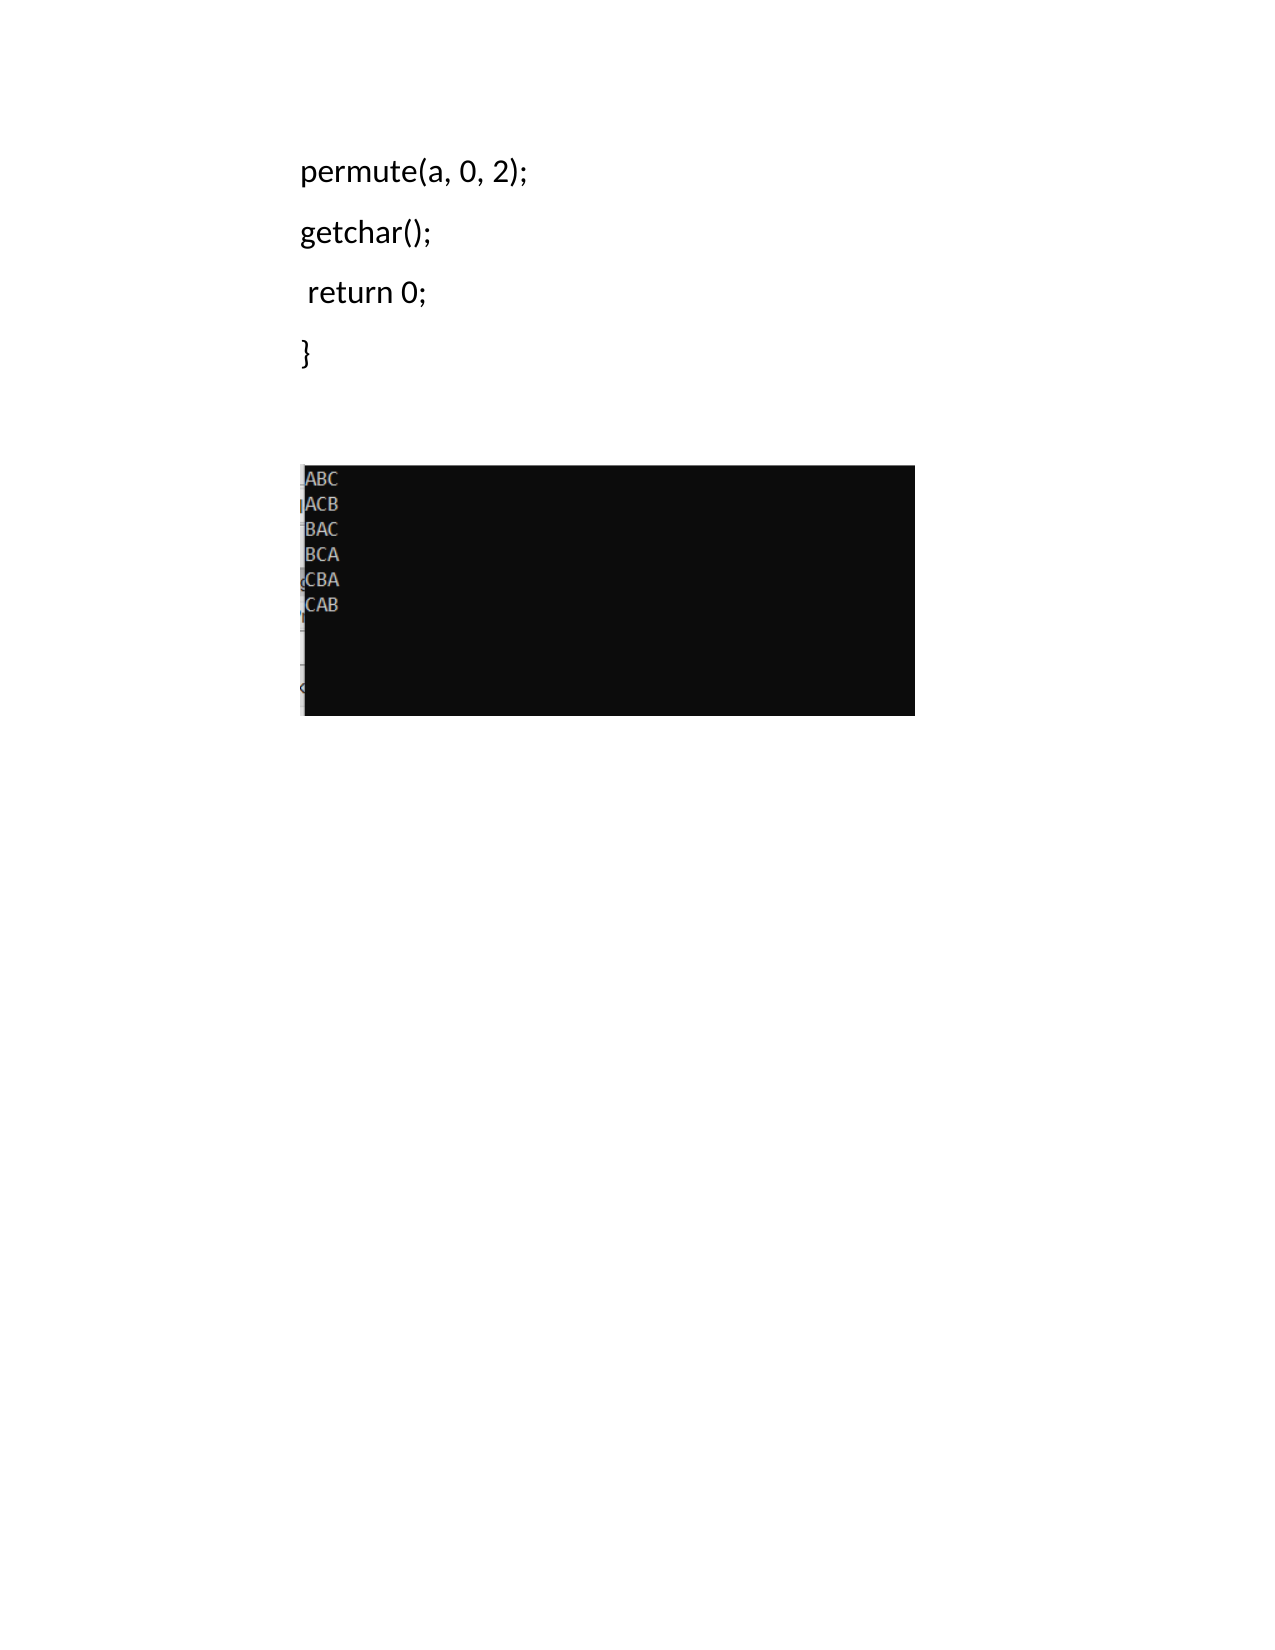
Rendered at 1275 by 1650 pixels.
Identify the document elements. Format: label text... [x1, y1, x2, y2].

text getchar(); [225, 211, 1125, 251]
picture [300, 464, 915, 716]
text permute(a, 0, 2); [225, 150, 1125, 191]
text } [225, 332, 1125, 373]
text return 0; [225, 271, 1125, 312]
